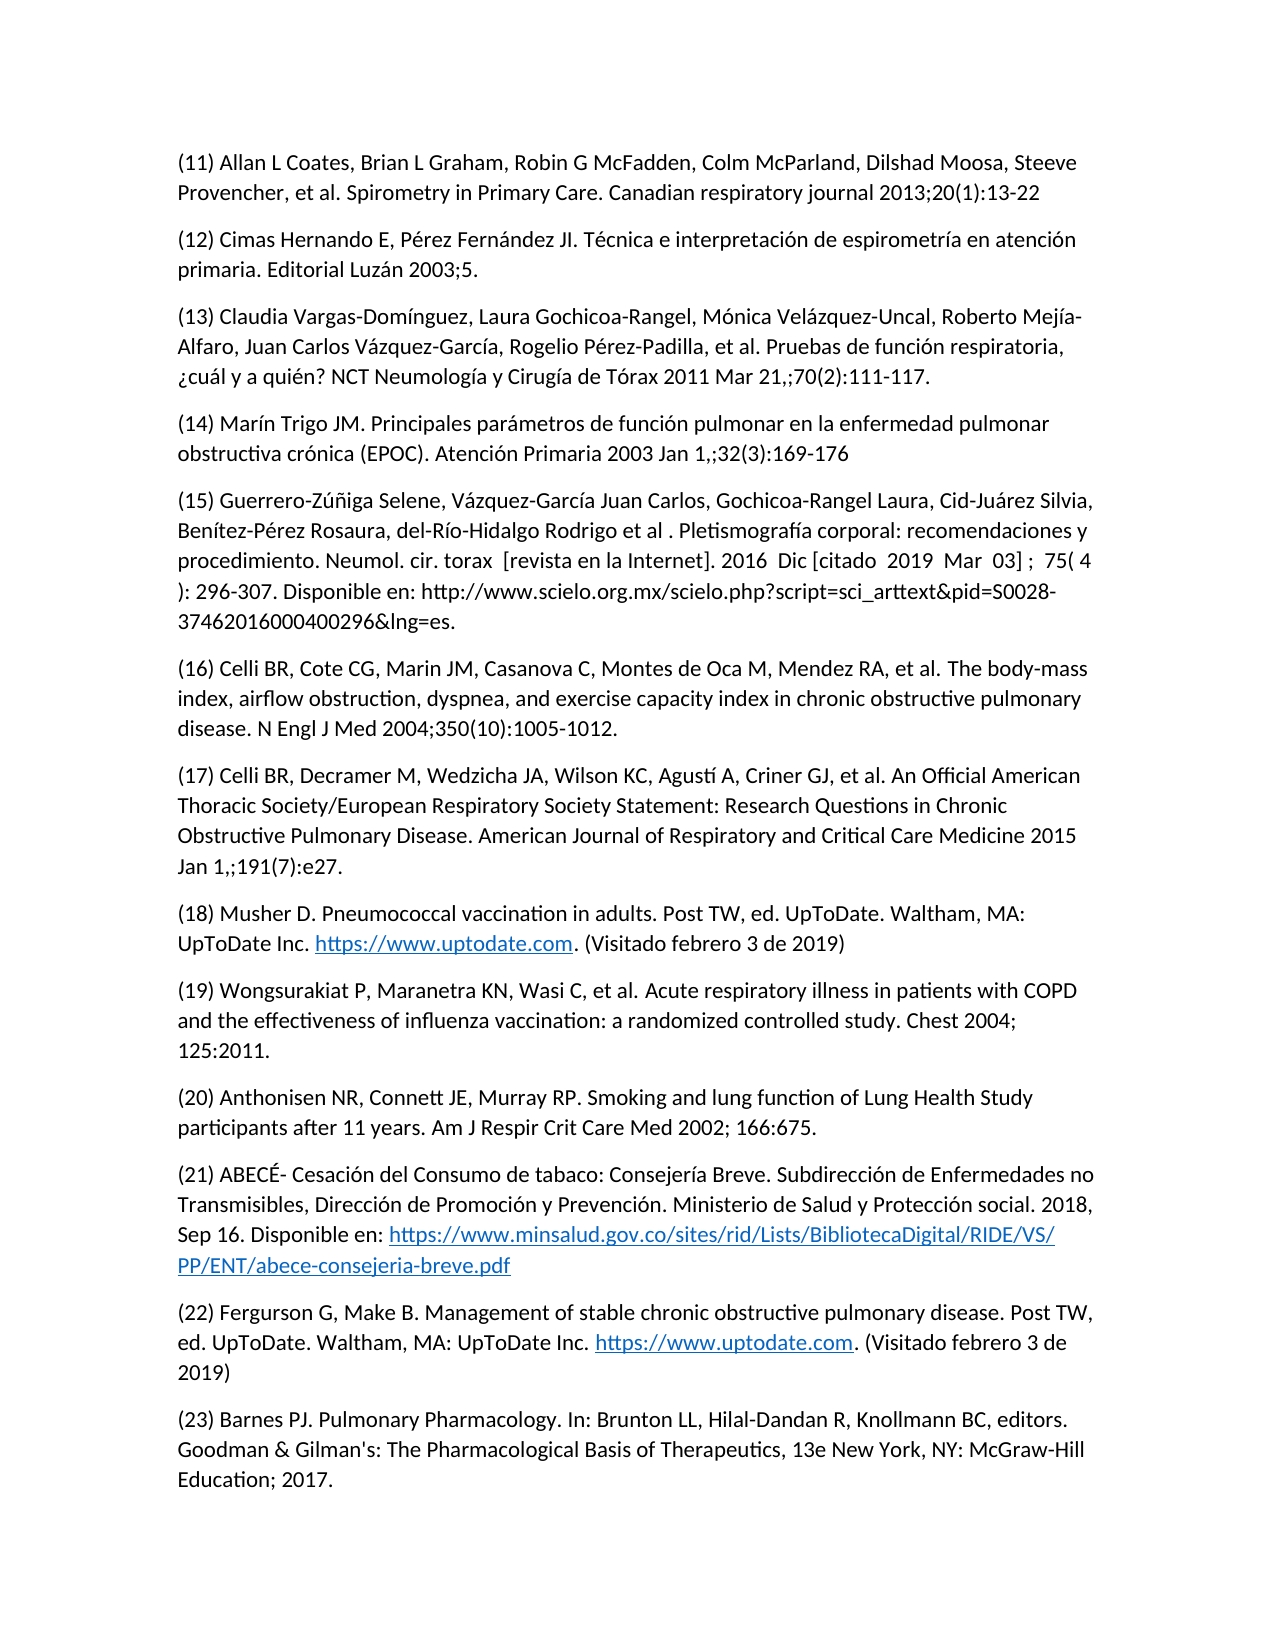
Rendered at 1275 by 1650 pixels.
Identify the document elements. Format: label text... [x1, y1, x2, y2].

text (18) Musher D. Pneumococcal vaccination in adults. Post TW, ed. UpToDate. Waltham, MA: UpToDate Inc. https://www.uptodate.com. (Visitado febrero 3 de 2019) [177, 899, 1098, 957]
text (21) ABECÉ- Cesación del Consumo de tabaco: Consejería Breve. Subdirección de Enfermedades no Transmisibles, Dirección de Promoción y Prevención. Ministerio de Salud y Protección social. 2018, Sep 16. Disponible en: https://www.minsalud.gov.co/sites/rid/Lists/BibliotecaDigital/RIDE/VS/PP/ENT/abece-consejeria-breve.pdf [177, 1160, 1098, 1279]
text (22) Fergurson G, Make B. Management of stable chronic obstructive pulmonary disease. Post TW, ed. UpToDate. Waltham, MA: UpToDate Inc. https://www.uptodate.com. (Visitado febrero 3 de 2019) [177, 1298, 1098, 1386]
text (16) Celli BR, Cote CG, Marin JM, Casanova C, Montes de Oca M, Mendez RA, et al. The body-mass index, airflow obstruction, dyspnea, and exercise capacity index in chronic obstructive pulmonary disease. N Engl J Med 2004;350(10):1005-1012. [177, 654, 1098, 742]
text (12) Cimas Hernando E, Pérez Fernández JI. Técnica e interpretación de espirometría en atención primaria. Editorial Luzán 2003;5. [177, 225, 1098, 283]
text (20) Anthonisen NR, Connett JE, Murray RP. Smoking and lung function of Lung Health Study participants after 11 years. Am J Respir Crit Care Med 2002; 166:675. [177, 1083, 1098, 1141]
text (11) Allan L Coates, Brian L Graham, Robin G McFadden, Colm McParland, Dilshad Moosa, Steeve Provencher, et al. Spirometry in Primary Care. Canadian respiratory journal 2013;20(1):13-22 [177, 148, 1098, 206]
text (17) Celli BR, Decramer M, Wedzicha JA, Wilson KC, Agustí A, Criner GJ, et al. An Official American Thoracic Society/European Respiratory Society Statement: Research Questions in Chronic Obstructive Pulmonary Disease. American Journal of Respiratory and Critical Care Medicine 2015 Jan 1,;191(7):e27. [177, 761, 1098, 880]
text (14) Marín Trigo JM. Principales parámetros de función pulmonar en la enfermedad pulmonar obstructiva crónica (EPOC). Atención Primaria 2003 Jan 1,;32(3):169-176 [177, 409, 1098, 467]
text (13) Claudia Vargas-Domínguez, Laura Gochicoa-Rangel, Mónica Velázquez-Uncal, Roberto Mejía-Alfaro, Juan Carlos Vázquez-García, Rogelio Pérez-Padilla, et al. Pruebas de función respiratoria, ¿cuál y a quién? NCT Neumología y Cirugía de Tórax 2011 Mar 21,;70(2):111-117. [177, 302, 1098, 390]
text (19) Wongsurakiat P, Maranetra KN, Wasi C, et al. Acute respiratory illness in patients with COPD and the effectiveness of influenza vaccination: a randomized controlled study. Chest 2004; 125:2011. [177, 976, 1098, 1064]
text (15) Guerrero-Zúñiga Selene, Vázquez-García Juan Carlos, Gochicoa-Rangel Laura, Cid-Juárez Silvia, Benítez-Pérez Rosaura, del-Río-Hidalgo Rodrigo et al . Pletismografía corporal: recomendaciones y procedimiento. Neumol. cir. torax [revista en la Internet]. 2016 Dic [citado 2019 Mar 03] ; 75( 4 ): 296-307. Disponible en: http://www.scielo.org.mx/scielo.php?script=sci_arttext&pid=S0028-37462016000400296&lng=es. [177, 486, 1098, 635]
text (23) Barnes PJ. Pulmonary Pharmacology. In: Brunton LL, Hilal-Dandan R, Knollmann BC, editors. Goodman & Gilman's: The Pharmacological Basis of Therapeutics, 13e New York, NY: McGraw-Hill Education; 2017. [177, 1405, 1098, 1493]
